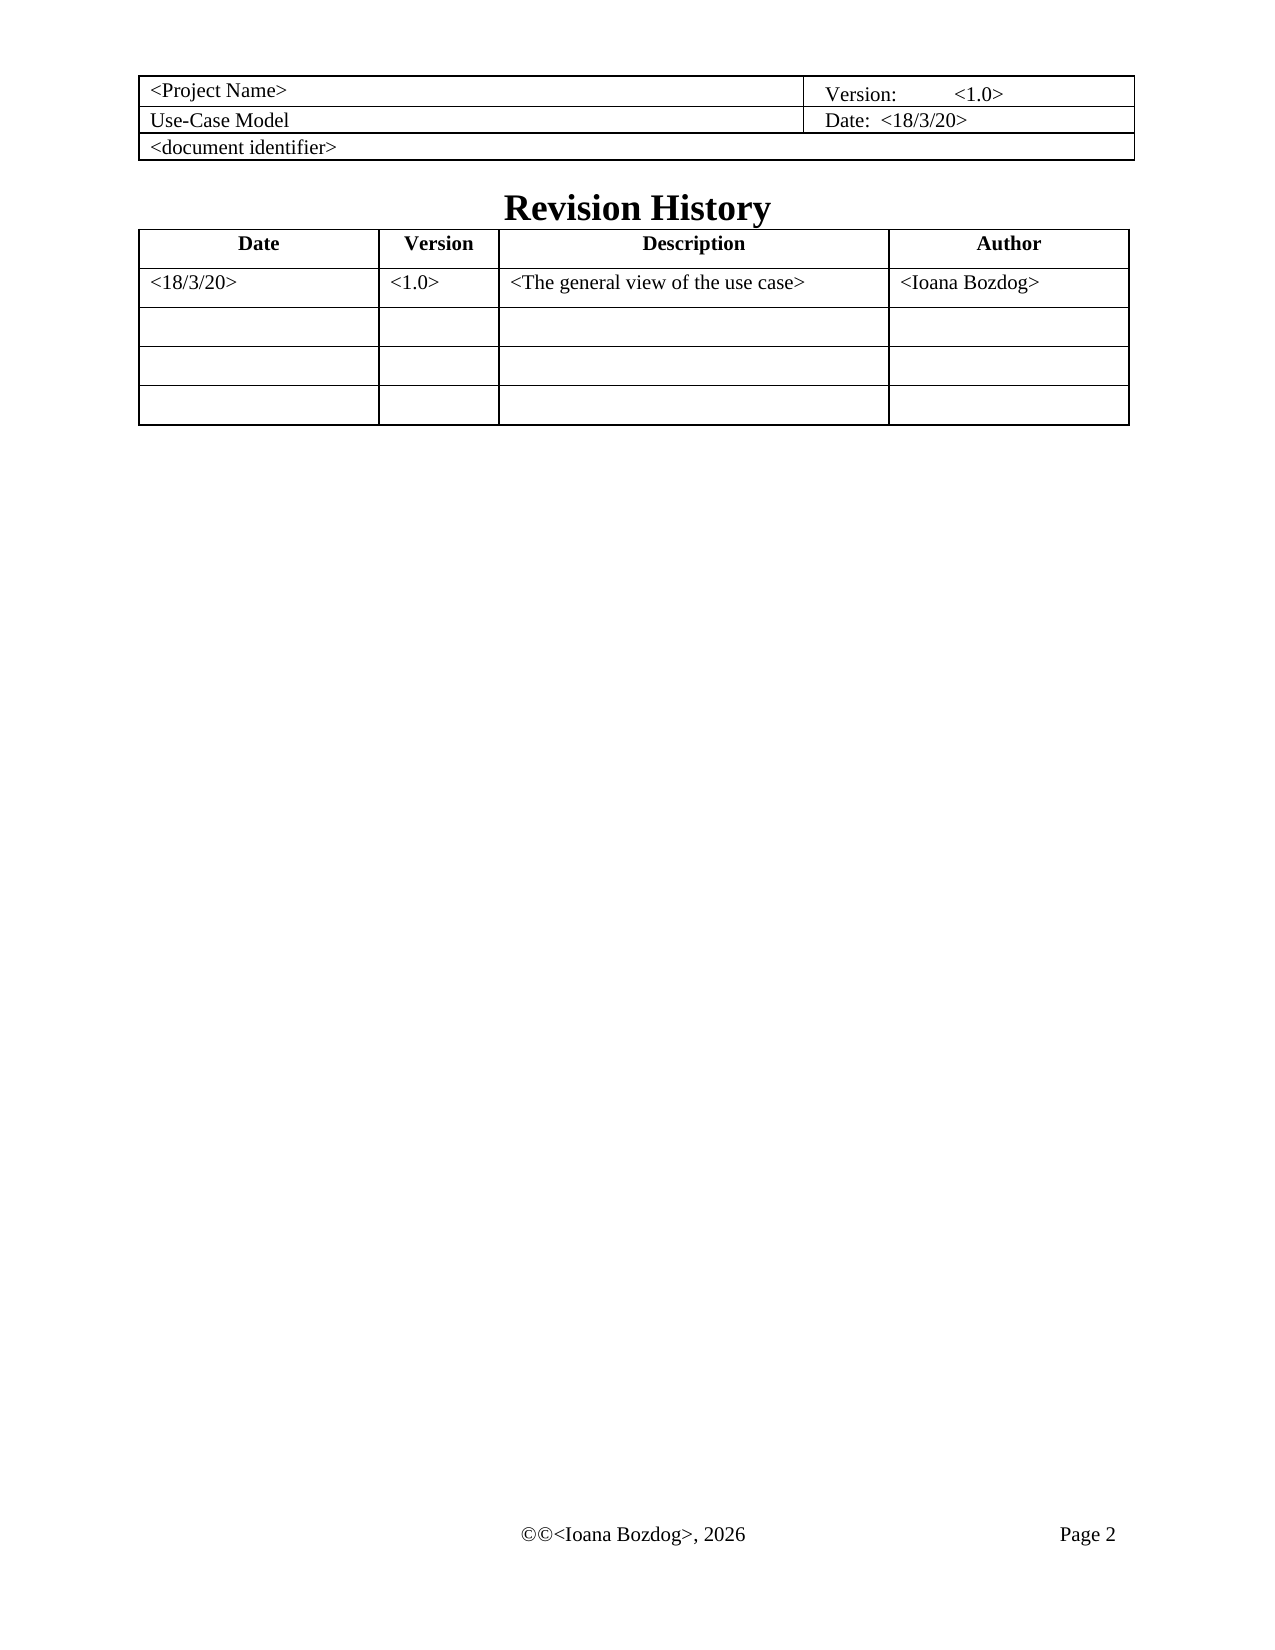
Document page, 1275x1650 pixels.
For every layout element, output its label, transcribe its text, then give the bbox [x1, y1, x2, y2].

table_header Author [890, 230, 1128, 268]
table_cell <The general view of the use case> [500, 269, 888, 307]
table_cell [140, 308, 378, 346]
table_header Description [500, 230, 888, 268]
table_cell <18/3/20> [140, 269, 378, 307]
table_cell [890, 308, 1128, 346]
table_cell <1.0> [380, 269, 498, 307]
table_cell [500, 308, 888, 346]
table_header Date [140, 230, 378, 268]
table_cell [380, 386, 498, 424]
table_cell [380, 308, 498, 346]
table_cell [890, 386, 1128, 424]
table_cell [140, 347, 378, 385]
table_cell <Ioana Bozdog> [890, 269, 1128, 307]
table_cell [500, 386, 888, 424]
table_cell [500, 347, 888, 385]
table_cell [890, 347, 1128, 385]
table_header Version [380, 230, 498, 268]
table_cell [380, 347, 498, 385]
title Revision History [150, 185, 1125, 228]
table_cell [140, 386, 378, 424]
